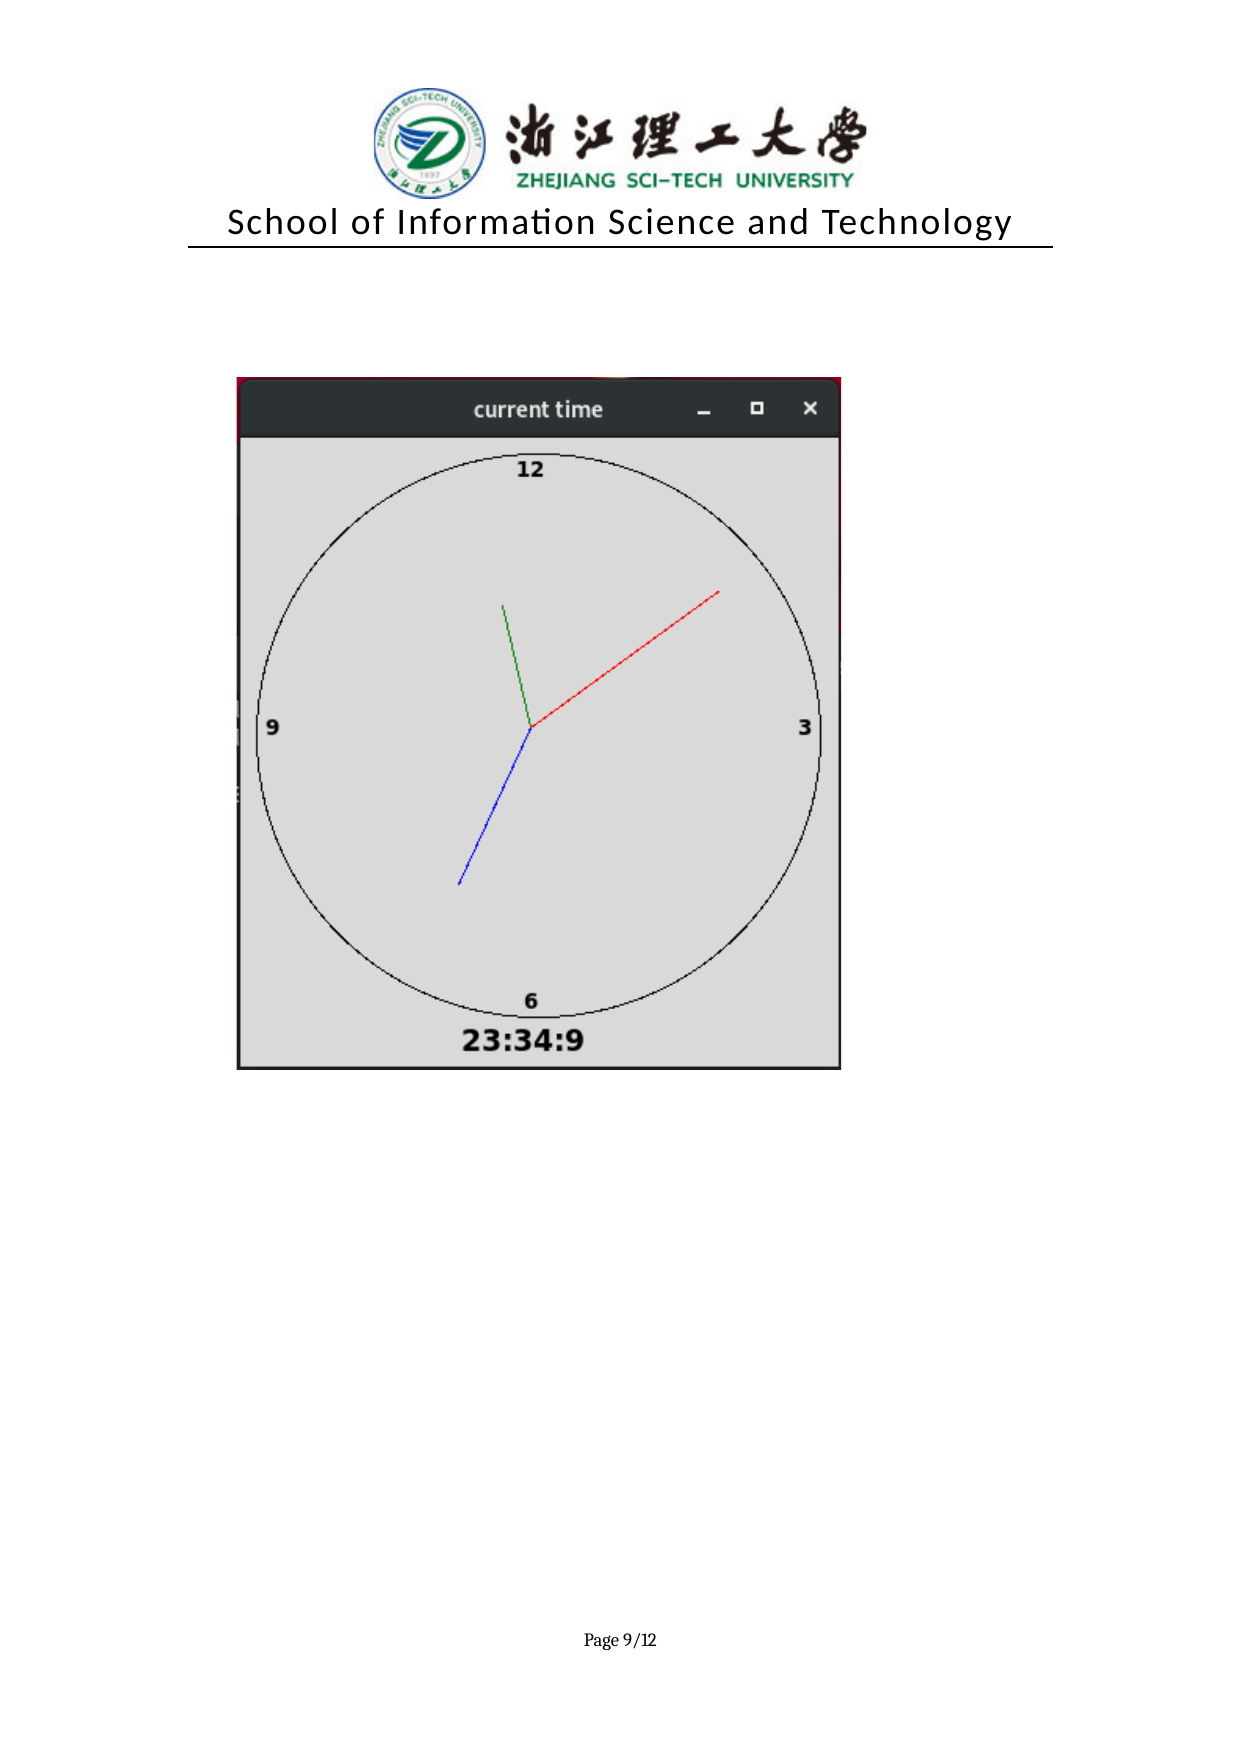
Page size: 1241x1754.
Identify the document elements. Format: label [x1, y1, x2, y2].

picture [373, 88, 867, 199]
picture [236, 377, 842, 1070]
